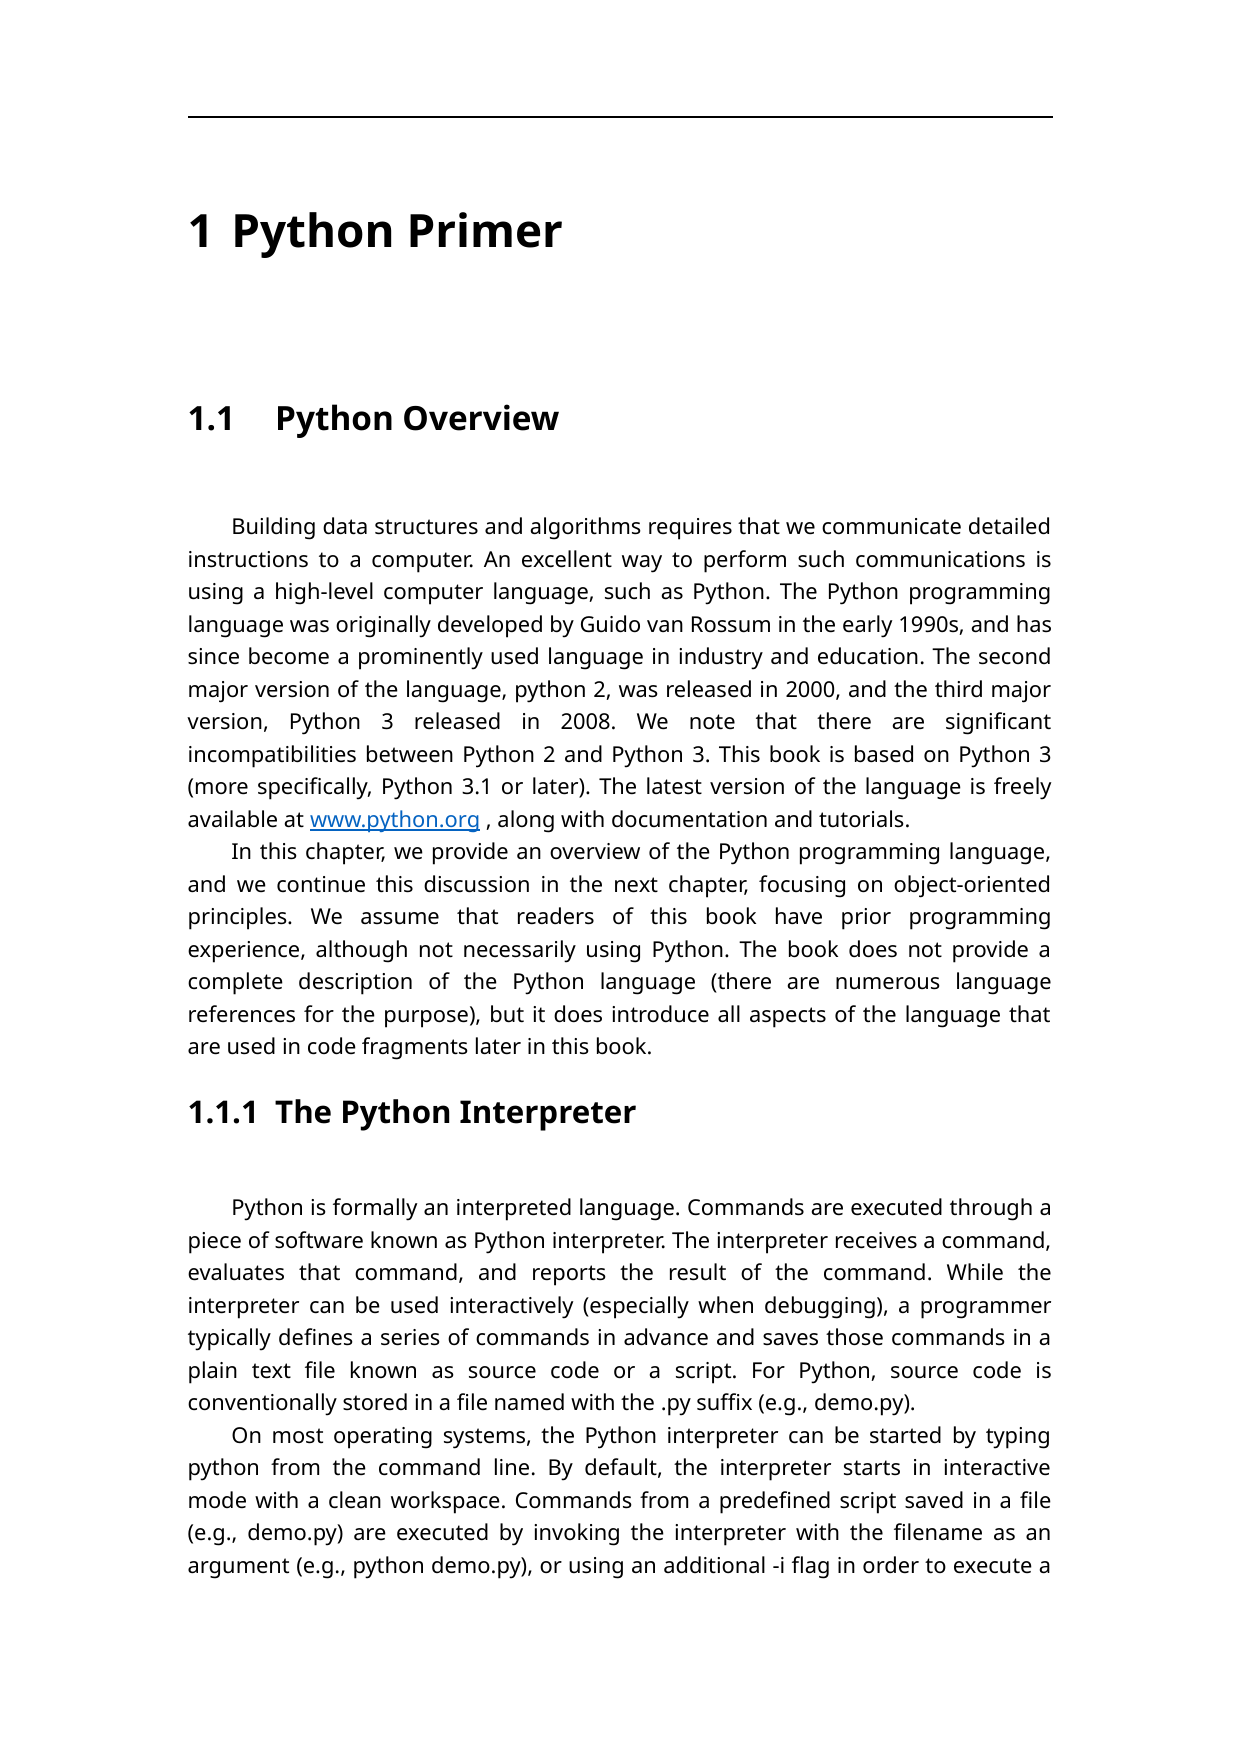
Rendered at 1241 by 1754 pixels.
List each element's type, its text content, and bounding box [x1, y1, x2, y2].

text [187, 1418, 1053, 1581]
subtitle Python Overview [187, 385, 1053, 450]
text In this chapter, we provide an overview of the Python programming language, and we continue this discussion in the next chapter, focusing on object-oriented principles. We assume that readers of this book have prior programming experience, although not necessarily using Python. The book does not provide a complete description of the Python language (there are numerous language references for the purpose), but it does introduce all aspects of the language that are used in code fragments later in this book. [187, 835, 1053, 1062]
subtitle Python Primer [187, 197, 1053, 262]
subtitle The Python Interpreter [187, 1079, 1053, 1144]
text Building data structures and algorithms requires that we communicate detailed instructions to a computer. An excellent way to perform such communications is using a high-level computer language, such as Python. The Python programming language was originally developed by Guido van Rossum in the early 1990s, and has since become a prominently used language in industry and education. The second major version of the language, python 2, was released in 2000, and the third major version, Python 3 released in 2008. We note that there are significant incompatibilities between Python 2 and Python 3. This book is based on Python 3 (more specifically, Python 3.1 or later). The latest version of the language is freely available at www.python.org , along with documentation and tutorials. [187, 510, 1053, 835]
text Python is formally an interpreted language. Commands are executed through a piece of software known as Python interpreter. The interpreter receives a command, evaluates that command, and reports the result of the command. While the interpreter can be used interactively (especially when debugging), a programmer typically defines a series of commands in advance and saves those commands in a plain text file known as source code or a script. For Python, source code is conventionally stored in a file named with the .py suffix (e.g., demo.py). [187, 1191, 1053, 1418]
